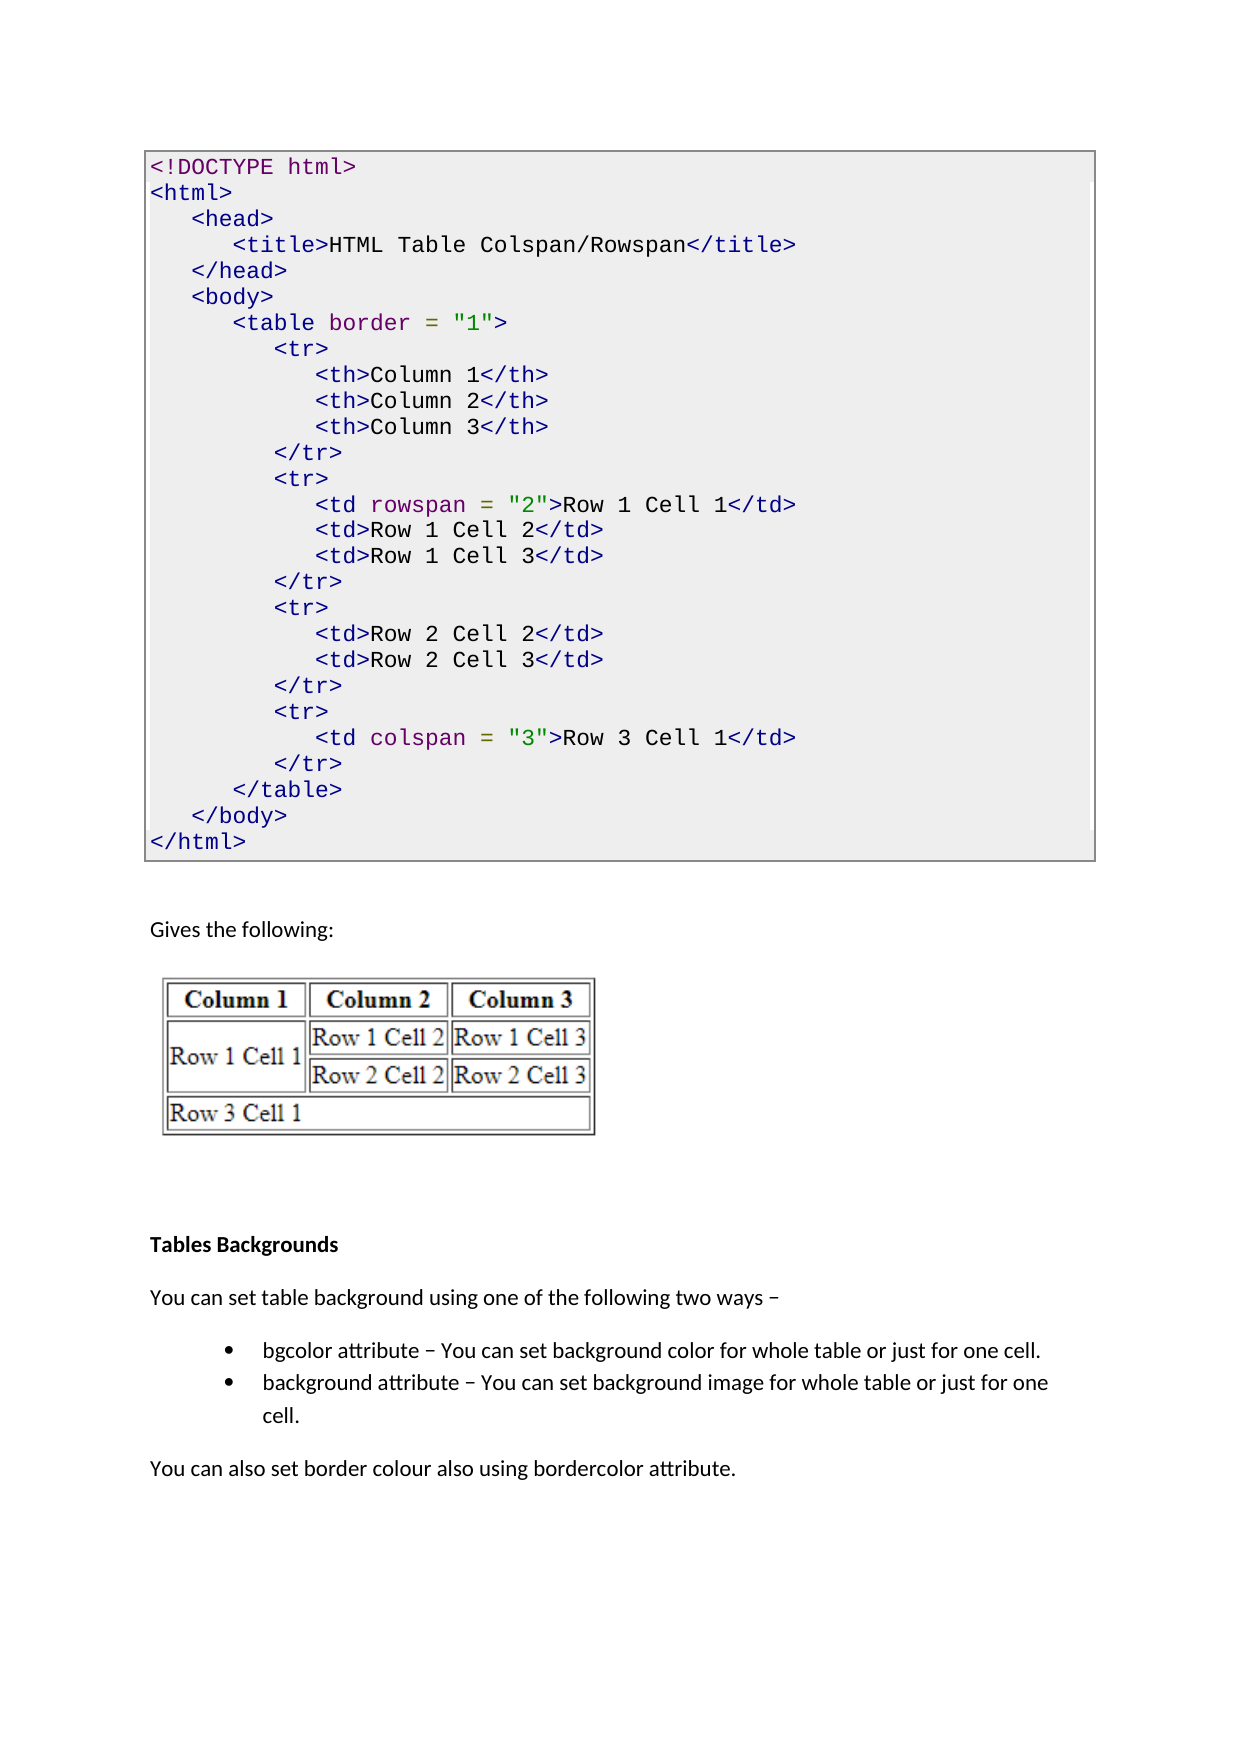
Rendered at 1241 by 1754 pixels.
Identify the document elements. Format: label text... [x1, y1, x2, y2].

text You can set table background using one of the following two ways − [150, 1283, 1090, 1311]
text <head> [150, 208, 1090, 233]
text <tr> [150, 337, 1090, 363]
text <th>Column 2</th> [150, 389, 1090, 415]
text Gives the following: [150, 915, 1090, 943]
text <!DOCTYPE html> [146, 152, 1094, 182]
text <tr> [150, 597, 1090, 623]
text <th>Column 1</th> [150, 363, 1090, 389]
list background attribute − You can set background image for whole table or just for one cell. [225, 1368, 1090, 1429]
text </tr> [150, 752, 1090, 778]
text </head> [150, 259, 1090, 285]
text <tr> [150, 700, 1090, 726]
text <td>Row 2 Cell 3</td> [150, 648, 1090, 674]
text <td colspan = "3">Row 3 Cell 1</td> [150, 726, 1090, 752]
list bgcolor attribute − You can set background color for whole table or just for one cell. [225, 1336, 1090, 1364]
text <title>HTML Table Colspan/Rowspan</title> [150, 233, 1090, 259]
text </body> [150, 804, 1090, 824]
text <tr> [150, 467, 1090, 493]
text <th>Column 3</th> [150, 415, 1090, 441]
text <td>Row 2 Cell 2</td> [150, 623, 1090, 648]
text </html> [146, 824, 1094, 860]
text </table> [150, 778, 1090, 804]
text <html> [150, 182, 1090, 208]
text </tr> [150, 674, 1090, 700]
text Tables Backgrounds [150, 1230, 1090, 1258]
text </tr> [150, 571, 1090, 597]
text You can also set border colour also using bordercolor attribute. [150, 1454, 1090, 1482]
text <td>Row 1 Cell 2</td> [150, 519, 1090, 545]
text <body> [150, 285, 1090, 311]
text </tr> [150, 441, 1090, 467]
text <table border = "1"> [150, 311, 1090, 337]
text <td>Row 1 Cell 3</td> [150, 545, 1090, 571]
text <td rowspan = "2">Row 1 Cell 1</td> [150, 493, 1090, 519]
picture [150, 967, 619, 1153]
